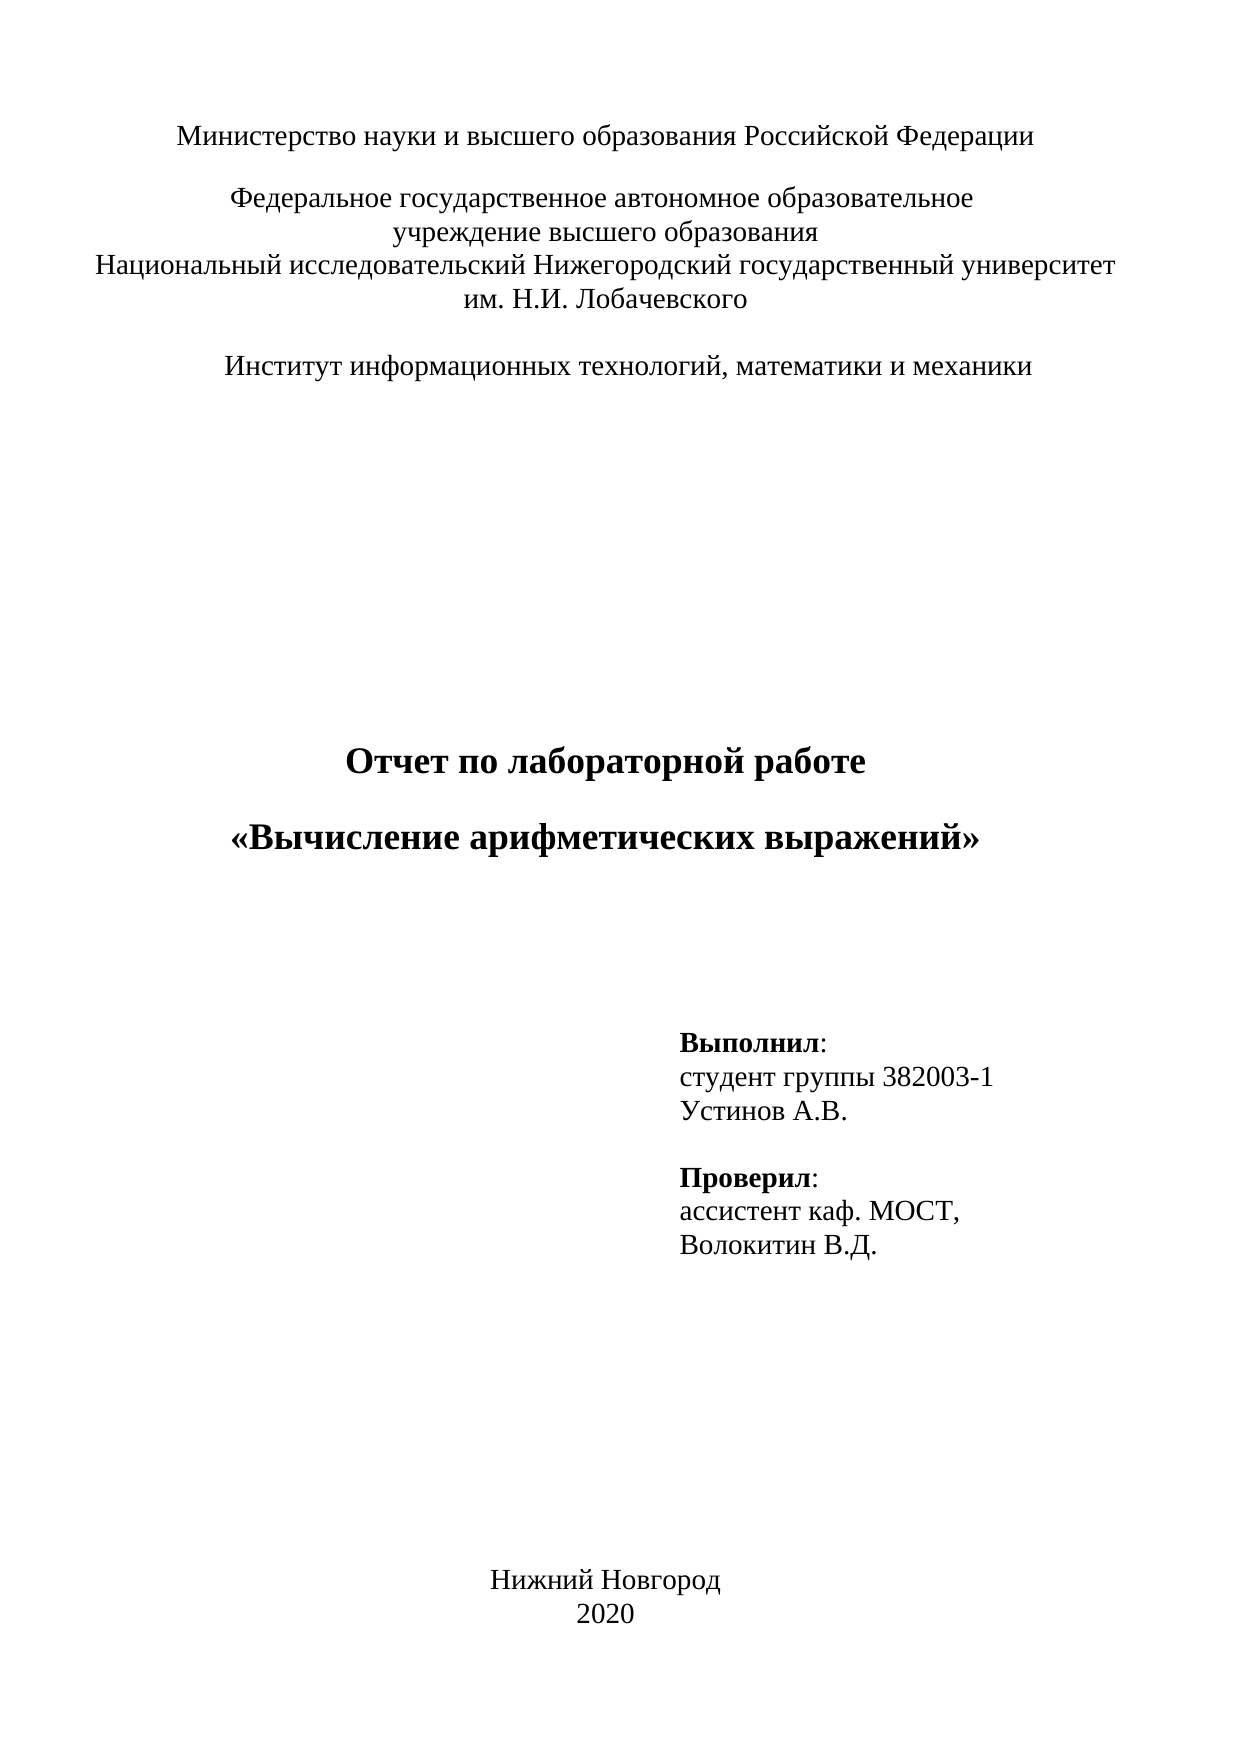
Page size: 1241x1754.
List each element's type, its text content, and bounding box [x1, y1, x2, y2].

text Проверил: [679, 1160, 1122, 1193]
text Волокитин В.Д. [679, 1227, 1122, 1260]
text Устинов А.В. [679, 1093, 1122, 1126]
text Институт информационных технологий, математики и механики [89, 348, 1109, 382]
text «Вычисление арифметических выражений» [89, 815, 1122, 858]
text Национальный исследовательский Нижегородский государственный университет им. Н.И. Лобачевского [89, 247, 1122, 314]
text Министерство науки и высшего образования Российской Федерации [89, 118, 1122, 152]
text студент группы 382003-1 [679, 1059, 1122, 1093]
text 2020 [89, 1596, 1122, 1629]
text Выполнил: [679, 1026, 1122, 1059]
text Федеральное государственное автономное образовательное учреждение высшего образования [89, 180, 1122, 247]
text Отчет по лабораторной работе [89, 738, 1122, 781]
text Нижний Новгород [89, 1562, 1122, 1596]
text ассистент каф. МОСТ, [679, 1193, 1122, 1227]
